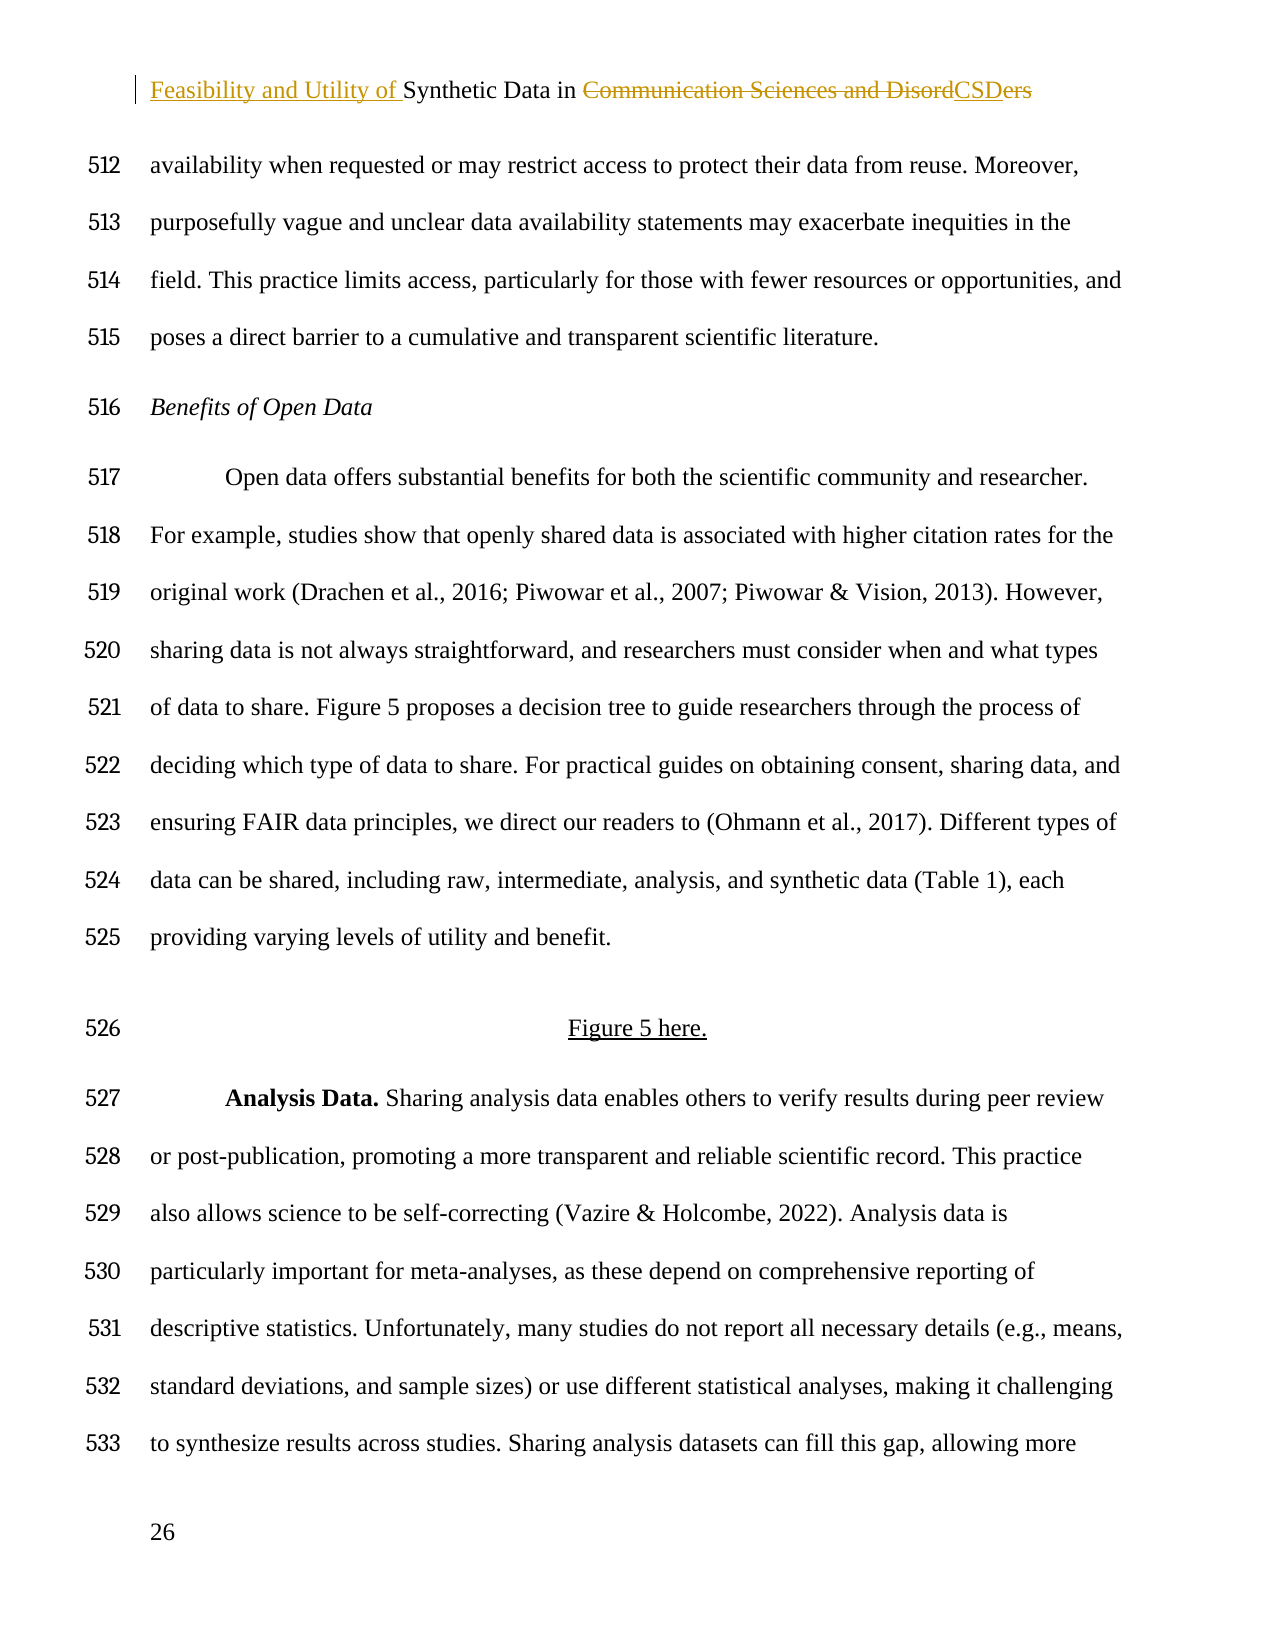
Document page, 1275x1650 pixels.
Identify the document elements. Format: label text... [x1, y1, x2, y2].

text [150, 1083, 1125, 1457]
text Open data offers substantial benefits for both the scientific community and researcher. For example, studies show that openly shared data is associated with higher citation rates for the original work (Drachen et al., 2016; Piwowar et al., 2007; Piwowar & Vision, 2013). However, sharing data is not always straightforward, and researchers must consider when and what types of data to share. Figure 5 proposes a decision tree to guide researchers through the process of deciding which type of data to share. For practical guides on obtaining consent, sharing data, and ensuring FAIR data principles, we direct our readers to (Ohmann et al., 2017). Different types of data can be shared, including raw, intermediate, analysis, and synthetic data (Table 1), each providing varying levels of utility and benefit. [150, 462, 1125, 951]
subtitle Benefits of Open Data [150, 392, 1125, 421]
subtitle Figure 5 here. [150, 1013, 1125, 1042]
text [150, 150, 1125, 351]
